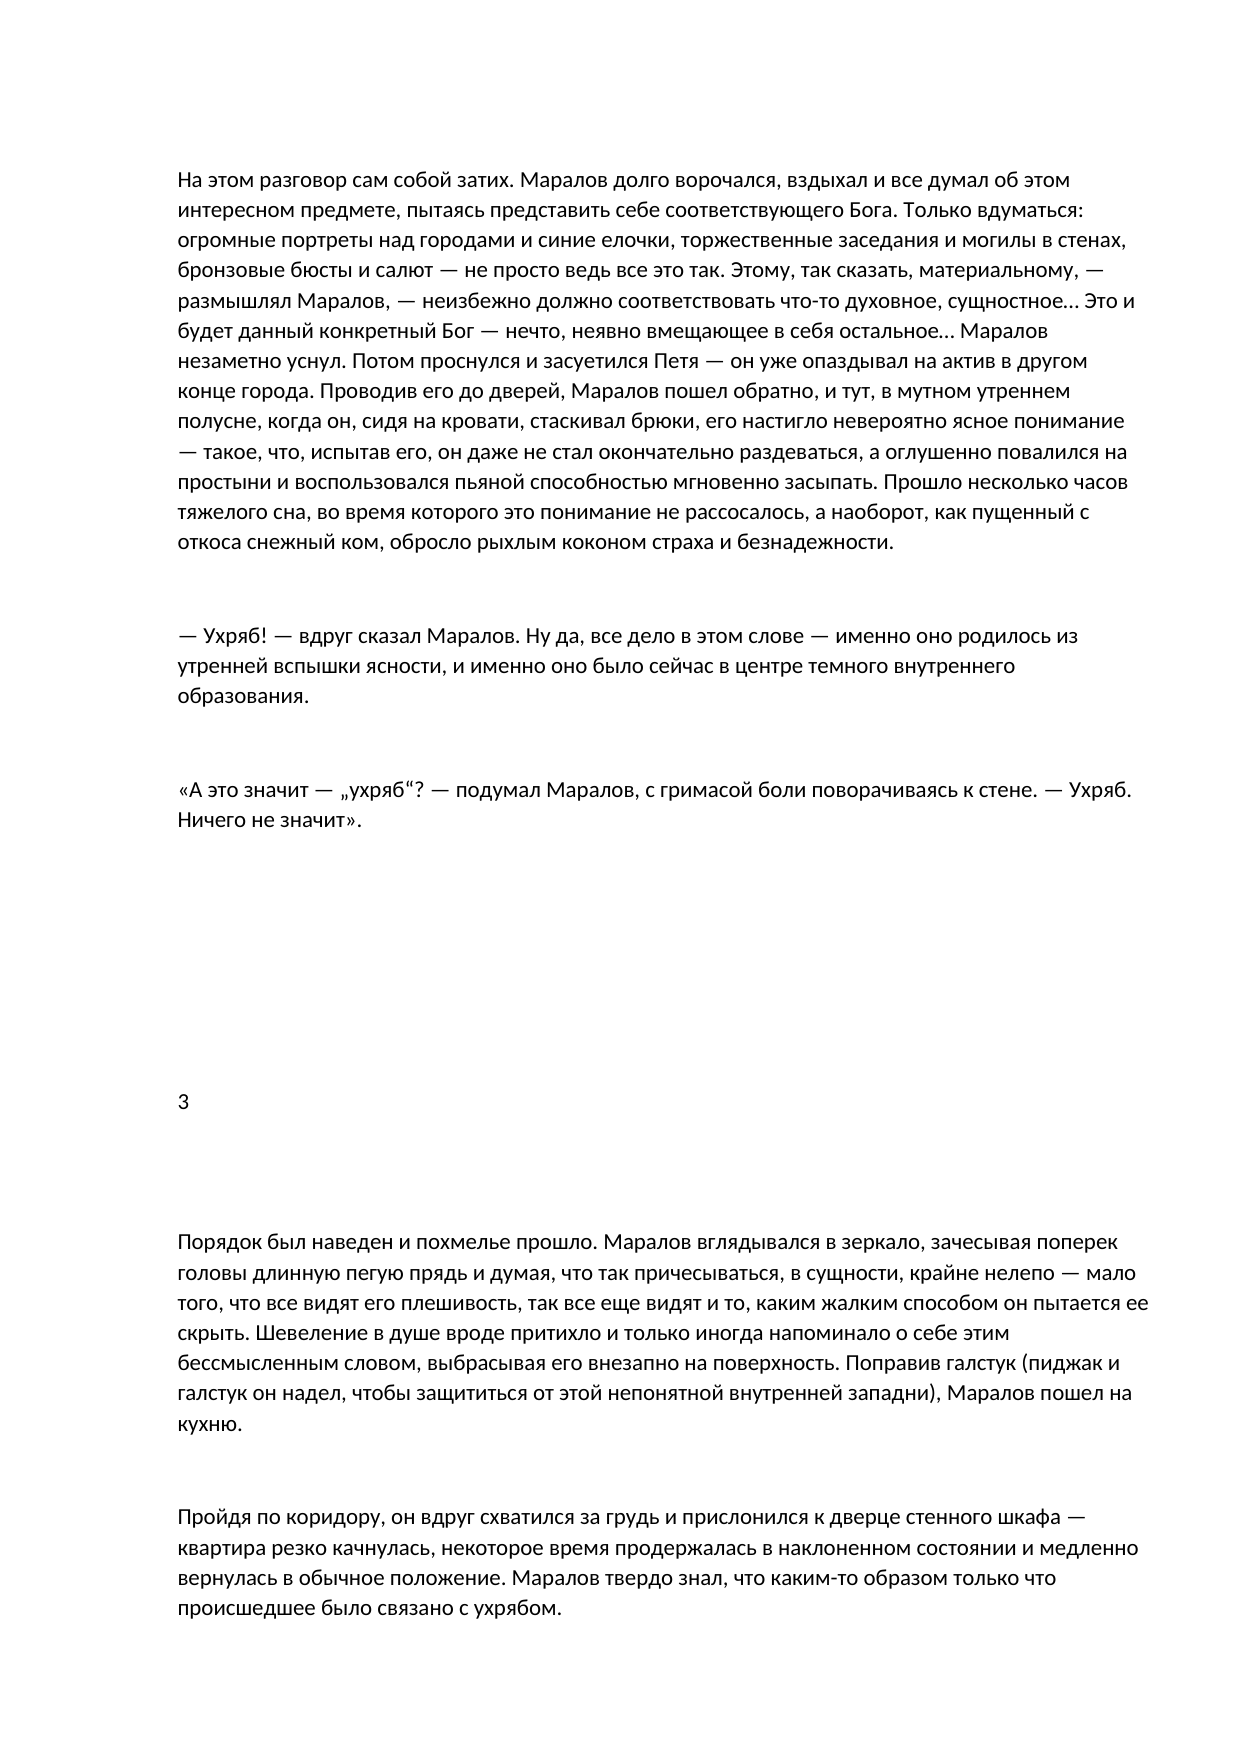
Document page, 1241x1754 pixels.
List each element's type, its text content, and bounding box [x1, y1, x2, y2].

text На этом разговор сам собой затих. Маралов долго ворочался, вздыхал и все думал об этом интересном предмете, пытаясь представить себе соответствующего Бога. Только вдуматься: огромные портреты над городами и синие елочки, торжественные заседания и могилы в стенах, бронзовые бюсты и салют — не просто ведь все это так. Этому, так сказать, материальному, — размышлял Маралов, — неизбежно должно соответствовать что-то духовное, сущностное… Это и будет данный конкретный Бог — нечто, неявно вмещающее в себя остальное… Маралов незаметно уснул. Потом проснулся и засуетился Петя — он уже опаздывал на актив в другом конце города. Проводив его до дверей, Маралов пошел обратно, и тут, в мутном утреннем полусне, когда он, сидя на кровати, стаскивал брюки, его настигло невероятно ясное понимание — такое, что, испытав его, он даже не стал окончательно раздеваться, а оглушенно повалился на простыни и воспользовался пьяной способностью мгновенно засыпать. Прошло несколько часов тяжелого сна, во время которого это понимание не рассосалось, а наоборот, как пущенный с откоса снежный ком, обросло рыхлым коконом страха и безнадежности. [177, 165, 1152, 556]
text Пройдя по коридору, он вдруг схватился за грудь и прислонился к дверце стенного шкафа — квартира резко качнулась, некоторое время продержалась в наклоненном состоянии и медленно вернулась в обычное положение. Маралов твердо знал, что каким-то образом только что происшедшее было связано с ухрябом. [177, 1502, 1152, 1621]
text Порядок был наведен и похмелье прошло. Маралов вглядывался в зеркало, зачесывая поперек головы длинную пегую прядь и думая, что так причесываться, в сущности, крайне нелепо — мало того, что все видят его плешивость, так все еще видят и то, каким жалким способом он пытается ее скрыть. Шевеление в душе вроде притихло и только иногда напоминало о себе этим бессмысленным словом, выбрасывая его внезапно на поверхность. Поправив галстук (пиджак и галстук он надел, чтобы защититься от этой непонятной внутренней западни), Маралов пошел на кухню. [177, 1227, 1152, 1437]
text — Ухряб! — вдруг сказал Маралов. Ну да, все дело в этом слове — именно оно родилось из утренней вспышки ясности, и именно оно было сейчас в центре темного внутреннего образования. [177, 621, 1152, 710]
text «А это значит — „ухряб“? — подумал Маралов, с гримасой боли поворачиваясь к стене. — Ухряб. Ничего не значит». [177, 775, 1152, 834]
text 3 [177, 1087, 1152, 1115]
